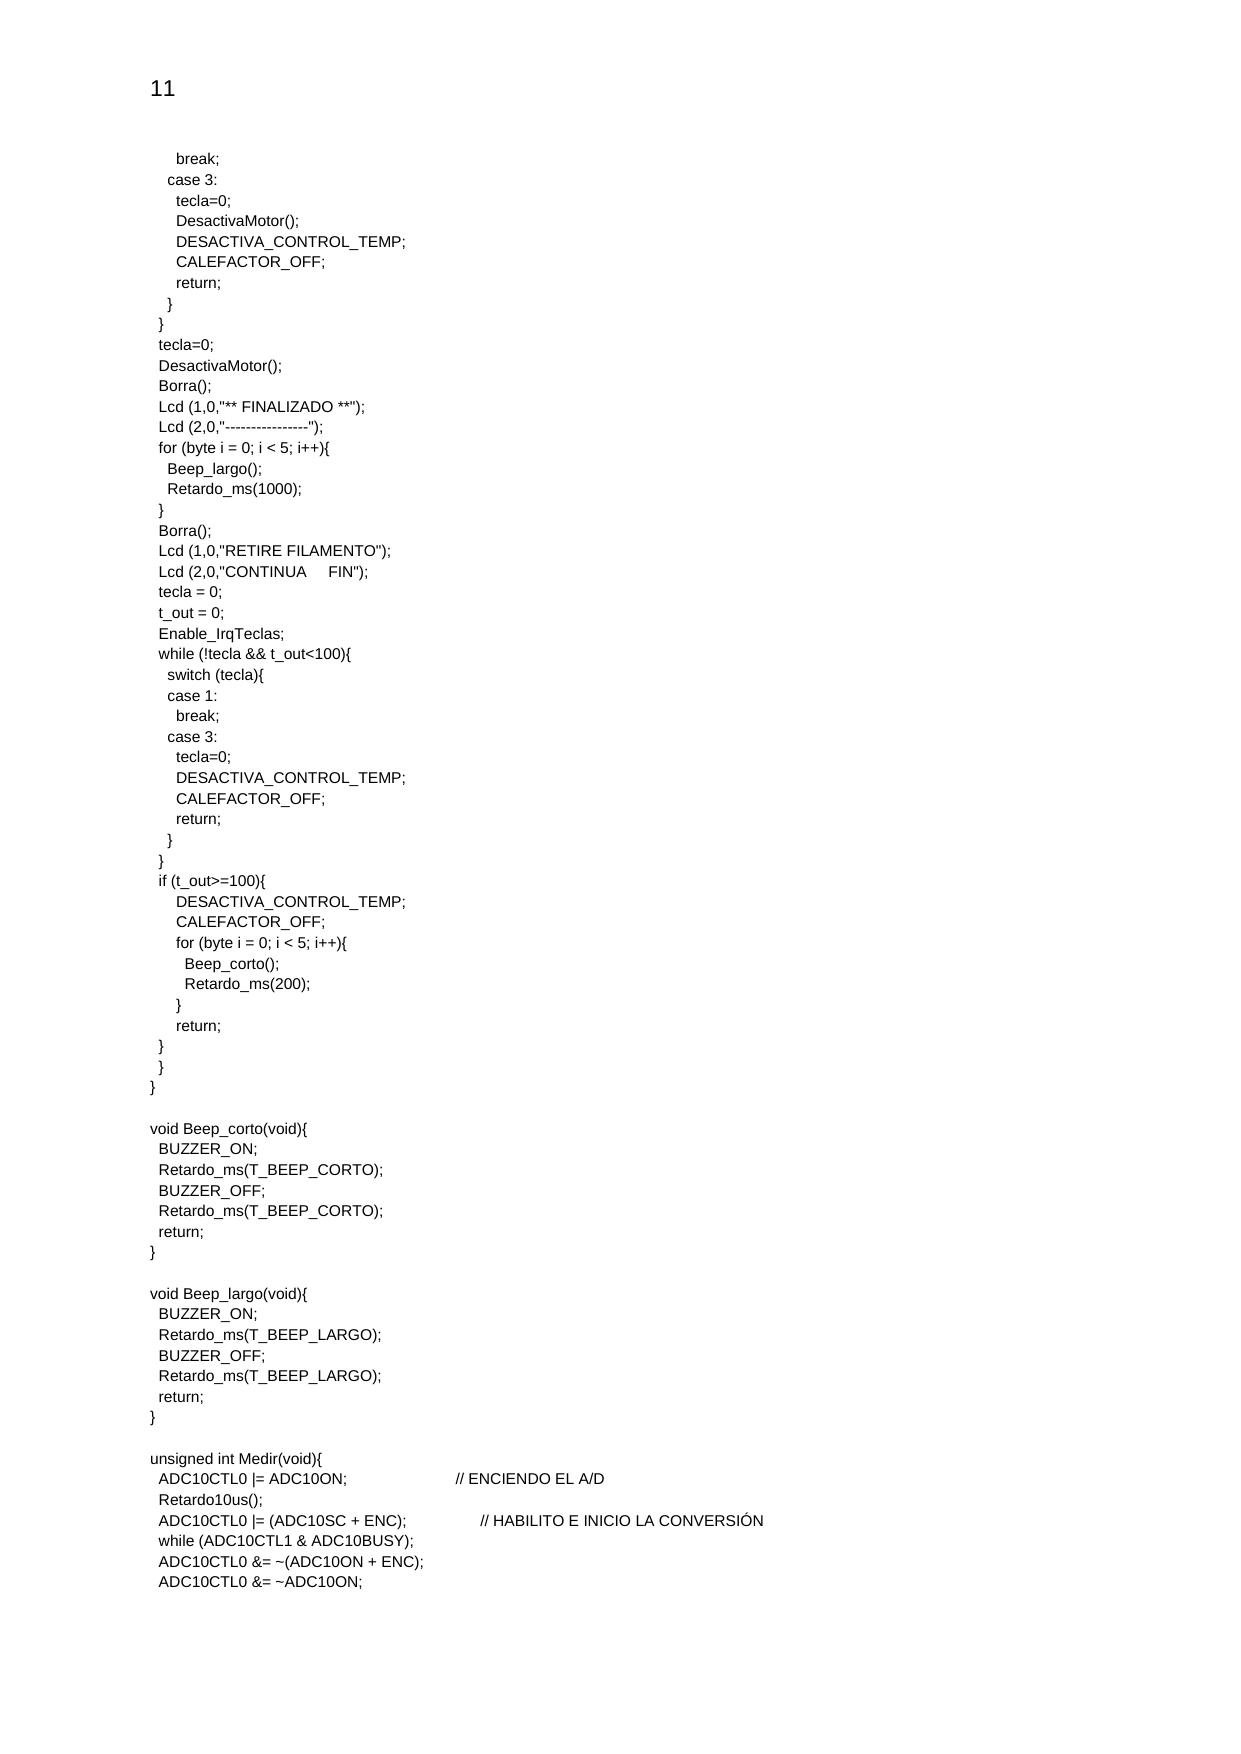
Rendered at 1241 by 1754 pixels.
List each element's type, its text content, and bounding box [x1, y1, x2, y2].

text BUZZER_ON; [150, 1305, 1090, 1323]
text } [150, 1037, 1090, 1055]
text if (t_out>=100){ [150, 872, 1090, 890]
text CALEFACTOR_OFF; [150, 253, 1090, 271]
text while (ADC10CTL1 & ADC10BUSY); [150, 1532, 1090, 1550]
text CALEFACTOR_OFF; [150, 913, 1090, 931]
text Borra(); [150, 521, 1090, 539]
text Beep_corto(); [150, 954, 1090, 972]
text } [150, 294, 1090, 312]
text case 1: [150, 686, 1090, 704]
text ADC10CTL0 &= ~ADC10ON; [150, 1573, 1090, 1591]
text CALEFACTOR_OFF; [150, 789, 1090, 807]
text Lcd (1,0,"RETIRE FILAMENTO"); [150, 542, 1090, 560]
text return; [150, 810, 1090, 828]
text } [150, 1057, 1090, 1076]
text DesactivaMotor(); [150, 356, 1090, 374]
text BUZZER_OFF; [150, 1181, 1090, 1199]
text case 3: [150, 171, 1090, 189]
text switch (tecla){ [150, 666, 1090, 684]
text break; [150, 150, 1090, 168]
text } [150, 1243, 1090, 1261]
text return; [150, 274, 1090, 292]
text Retardo_ms(200); [150, 975, 1090, 993]
text tecla=0; [150, 748, 1090, 766]
text } [150, 1078, 1090, 1096]
text Retardo_ms(T_BEEP_CORTO); [150, 1202, 1090, 1220]
text Retardo_ms(1000); [150, 480, 1090, 498]
text void Beep_corto(void){ [150, 1119, 1090, 1137]
text Beep_largo(); [150, 459, 1090, 477]
text DESACTIVA_CONTROL_TEMP; [150, 892, 1090, 911]
text DESACTIVA_CONTROL_TEMP; [150, 232, 1090, 251]
text BUZZER_ON; [150, 1140, 1090, 1158]
text } [150, 315, 1090, 333]
text Borra(); [150, 377, 1090, 395]
text } [150, 996, 1090, 1014]
text Retardo_ms(T_BEEP_LARGO); [150, 1367, 1090, 1385]
text Lcd (1,0,"** FINALIZADO **"); [150, 397, 1090, 416]
text ADC10CTL0 |= ADC10ON; // ENCIENDO EL A/D [150, 1470, 1090, 1488]
text while (!tecla && t_out<100){ [150, 645, 1090, 663]
text DESACTIVA_CONTROL_TEMP; [150, 769, 1090, 787]
text BUZZER_OFF; [150, 1346, 1090, 1364]
text return; [150, 1387, 1090, 1406]
text Enable_IrqTeclas; [150, 624, 1090, 642]
text break; [150, 707, 1090, 725]
text Retardo10us(); [150, 1491, 1090, 1509]
text tecla=0; [150, 191, 1090, 209]
text Lcd (2,0,"CONTINUA FIN"); [150, 562, 1090, 581]
text } [150, 501, 1090, 519]
text } [150, 831, 1090, 849]
text for (byte i = 0; i < 5; i++){ [150, 439, 1090, 457]
text Lcd (2,0,"----------------"); [150, 418, 1090, 436]
text t_out = 0; [150, 604, 1090, 622]
text } [150, 1408, 1090, 1426]
text return; [150, 1016, 1090, 1034]
text DesactivaMotor(); [150, 212, 1090, 230]
text } [150, 851, 1090, 869]
text void Beep_largo(void){ [150, 1284, 1090, 1302]
text tecla=0; [150, 336, 1090, 354]
text ADC10CTL0 &= ~(ADC10ON + ENC); [150, 1552, 1090, 1571]
text unsigned int Medir(void){ [150, 1449, 1090, 1467]
text ADC10CTL0 |= (ADC10SC + ENC); // HABILITO E INICIO LA CONVERSIÓN [150, 1511, 1090, 1529]
text return; [150, 1222, 1090, 1241]
text tecla = 0; [150, 583, 1090, 601]
text Retardo_ms(T_BEEP_LARGO); [150, 1326, 1090, 1344]
text Retardo_ms(T_BEEP_CORTO); [150, 1161, 1090, 1179]
text for (byte i = 0; i < 5; i++){ [150, 934, 1090, 952]
text case 3: [150, 727, 1090, 746]
